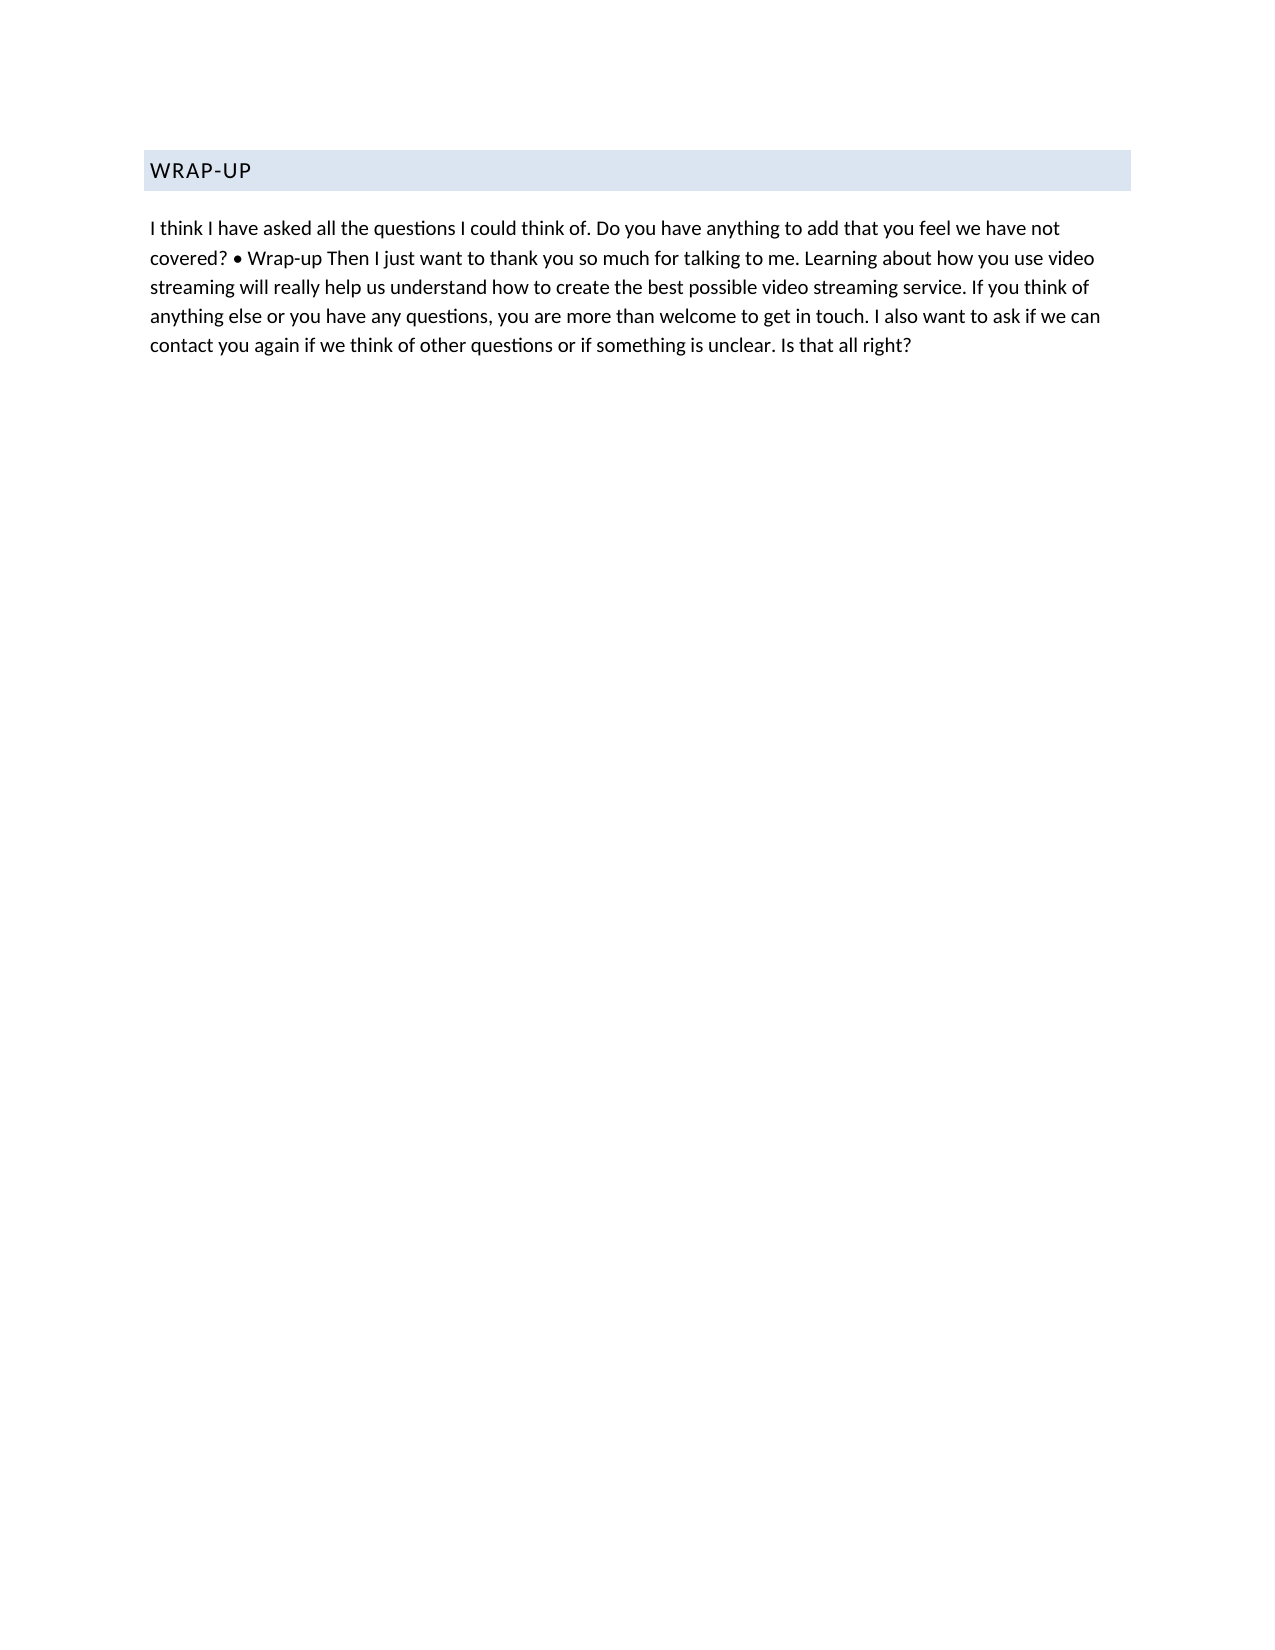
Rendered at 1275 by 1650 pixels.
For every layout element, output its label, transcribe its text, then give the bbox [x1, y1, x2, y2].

text I think I have asked all the questions I could think of. Do you have anything to add that you feel we have not covered? • Wrap-up Then I just want to thank you so much for talking to me. Learning about how you use video streaming will really help us understand how to create the best possible video streaming service. If you think of anything else or you have any questions, you are more than welcome to get in touch. I also want to ask if we can contact you again if we think of other questions or if something is unclear. Is that all right? [150, 216, 1125, 358]
subtitle WRAP-UP [150, 156, 1125, 184]
